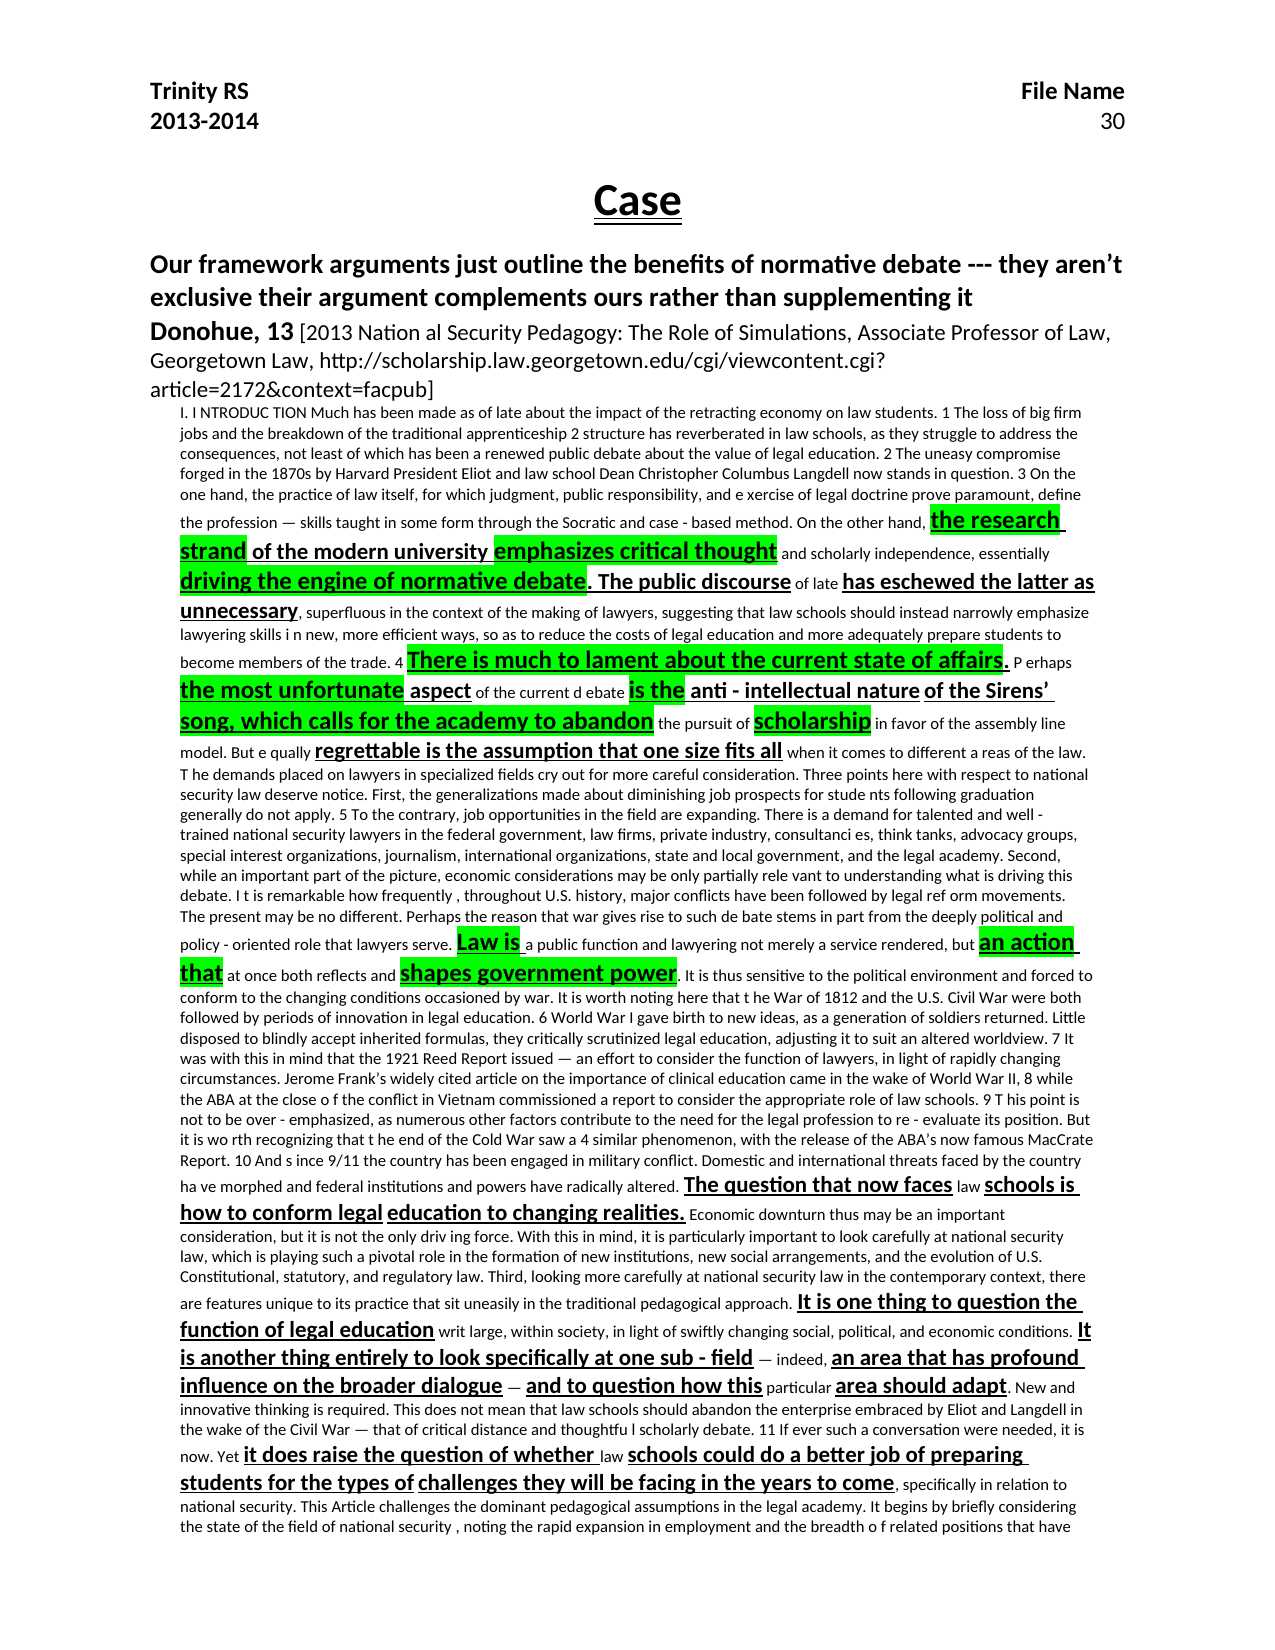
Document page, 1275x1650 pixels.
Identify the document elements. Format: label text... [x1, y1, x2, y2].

subtitle Our framework arguments just outline the benefits of normative debate --- they aren’t exclusive their argument complements ours rather than supplementing it [150, 248, 1125, 314]
text Donohue, 13 [2013 Nation al Security Pedagogy: The Role of Simulations, Associate Professor of Law, Georgetown Law, http://scholarship.law.georgetown.edu/cgi/viewcontent.cgi?article=2172&context=facpub] [150, 314, 1125, 403]
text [180, 403, 1095, 1536]
subtitle Case [150, 171, 1125, 227]
